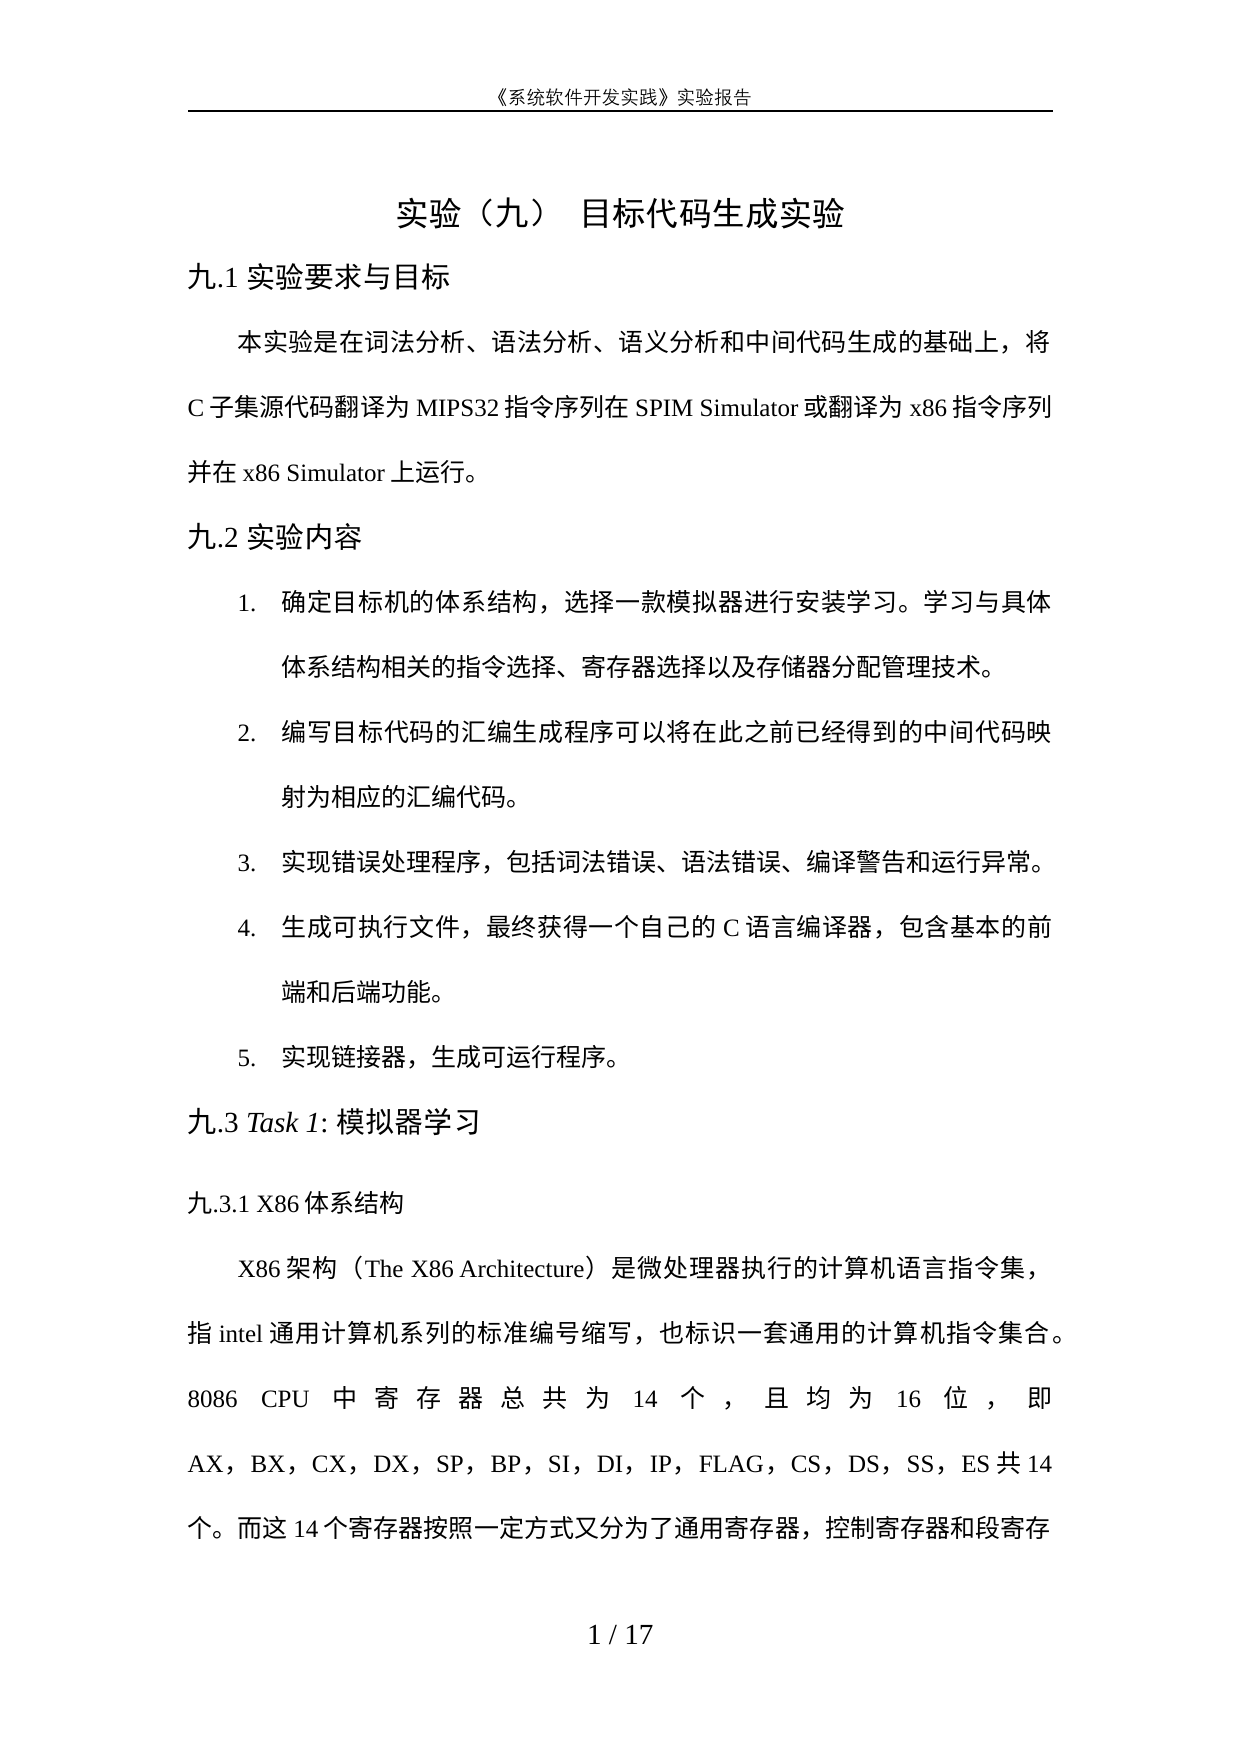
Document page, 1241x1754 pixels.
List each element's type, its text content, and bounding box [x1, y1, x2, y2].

list 实现错误处理程序，包括词法错误、语法错误、编译警告和运行异常。 [237, 828, 1053, 893]
list 确定目标机的体系结构，选择一款模拟器进行安装学习。学习与具体体系结构相关的指令选择、寄存器选择以及存储器分配管理技术。 [237, 568, 1053, 698]
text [187, 1234, 1053, 1559]
list 生成可执行文件，最终获得一个自己的C语言编译器，包含基本的前端和后端功能。 [237, 893, 1053, 1023]
title 实验要求与目标 [187, 243, 1053, 308]
list 实现链接器，生成可运行程序。 [237, 1023, 1053, 1088]
text 本实验是在词法分析、语法分析、语义分析和中间代码生成的基础上，将C子集源代码翻译为MIPS32指令序列在SPIM Simulator或翻译为x86指令序列并在x86 Simulator上运行。 [187, 308, 1053, 503]
title X86体系结构 [187, 1169, 1053, 1234]
title Task 1: 模拟器学习 [187, 1088, 1053, 1153]
title 目标代码生成实验 [187, 178, 1053, 243]
list 编写目标代码的汇编生成程序可以将在此之前已经得到的中间代码映射为相应的汇编代码。 [237, 698, 1053, 828]
title 实验内容 [187, 503, 1053, 568]
